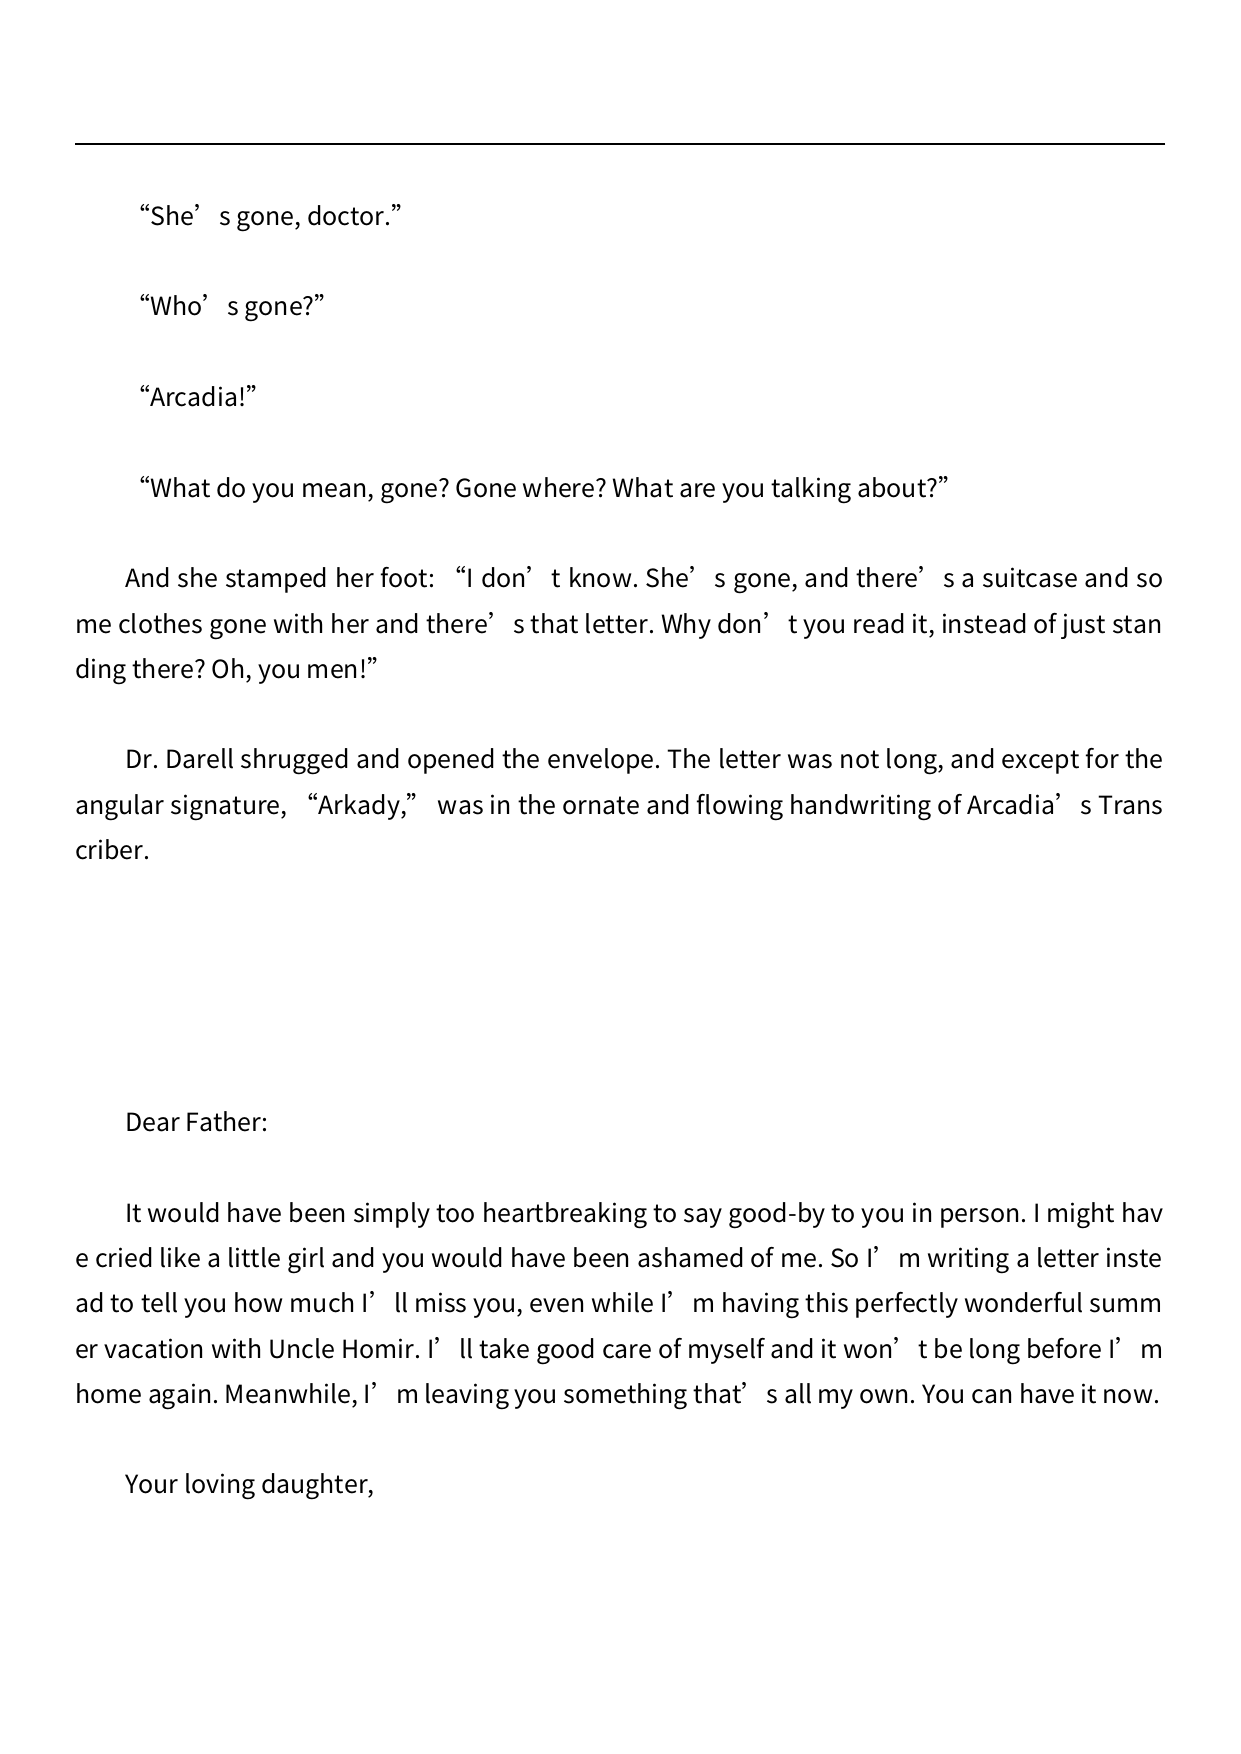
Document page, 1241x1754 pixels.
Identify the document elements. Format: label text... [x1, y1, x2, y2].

text It would have been simply too heartbreaking to say good-by to you in person. I might have cried like a little girl and you would have been ashamed of me. So I’m writing a letter instead to tell you how much I’ll miss you, even while I’m having this perfectly wonderful summer vacation with Uncle Homir. I’ll take good care of myself and it won’t be long before I’m home again. Meanwhile, I’m leaving you something that’s all my own. You can have it now. [75, 1189, 1165, 1415]
text And she stamped her foot: “I don’t know. She’s gone, and there’s a suitcase and some clothes gone with her and there’s that letter. Why don’t you read it, instead of just standing there? Oh, you men!” [75, 554, 1165, 690]
text “Who’s gone?” [75, 282, 1165, 328]
text “What do you mean, gone? Gone where? What are you talking about?” [75, 464, 1165, 509]
text “She’s gone, doctor.” [75, 192, 1165, 237]
text Dr. Darell shrugged and opened the envelope. The letter was not long, and except for the angular signature, “Arkady,” was in the ornate and flowing handwriting of Arcadia’s Transcriber. [75, 736, 1165, 871]
text Your loving daughter, [75, 1461, 1165, 1506]
text “Arcadia!” [75, 373, 1165, 418]
text Dear Father: [75, 1098, 1165, 1143]
